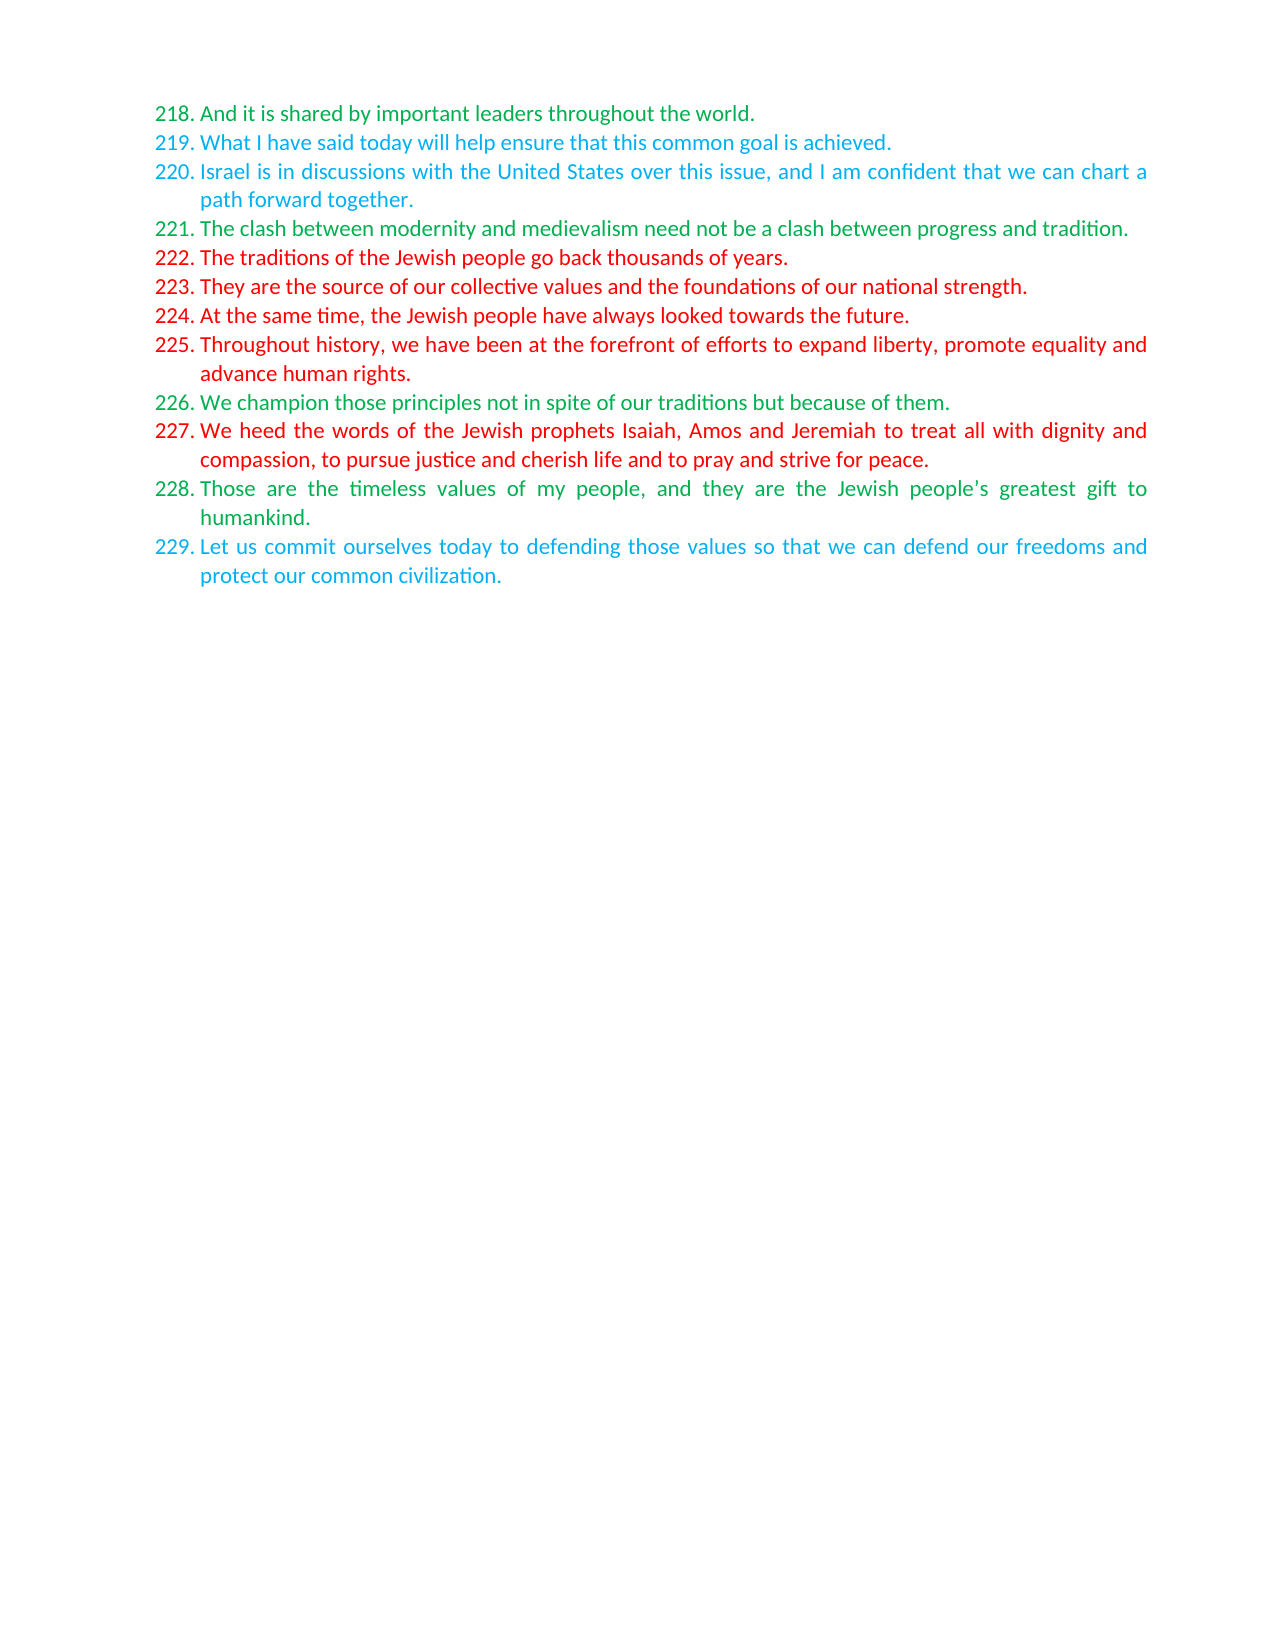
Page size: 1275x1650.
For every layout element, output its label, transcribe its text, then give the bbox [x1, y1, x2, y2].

list What I have said today will help ensure that this common goal is achieved. [154, 128, 1150, 156]
list Those are the timeless values of my people, and they are the Jewish people’s greatest gift to humankind. [154, 474, 1150, 531]
list They are the source of our collective values and the foundations of our national strength. [154, 272, 1150, 300]
list And it is shared by important leaders throughout the world. [154, 99, 1150, 127]
list We heed the words of the Jewish prophets Isaiah, Amos and Jeremiah to treat all with dignity and compassion, to pursue justice and cherish life and to pray and strive for peace. [154, 416, 1150, 473]
list Let us commit ourselves today to defending those values so that we can defend our freedoms and protect our common civilization. [154, 532, 1150, 589]
list At the same time, the Jewish people have always looked towards the future. [154, 301, 1150, 329]
list Throughout history, we have been at the forefront of efforts to expand liberty, promote equality and advance human rights. [154, 330, 1150, 387]
list We champion those principles not in spite of our traditions but because of them. [154, 388, 1150, 416]
list The traditions of the Jewish people go back thousands of years. [154, 243, 1150, 271]
list The clash between modernity and medievalism need not be a clash between progress and tradition. [154, 214, 1150, 242]
list Israel is in discussions with the United States over this issue, and I am confident that we can chart a path forward together. [154, 157, 1150, 214]
